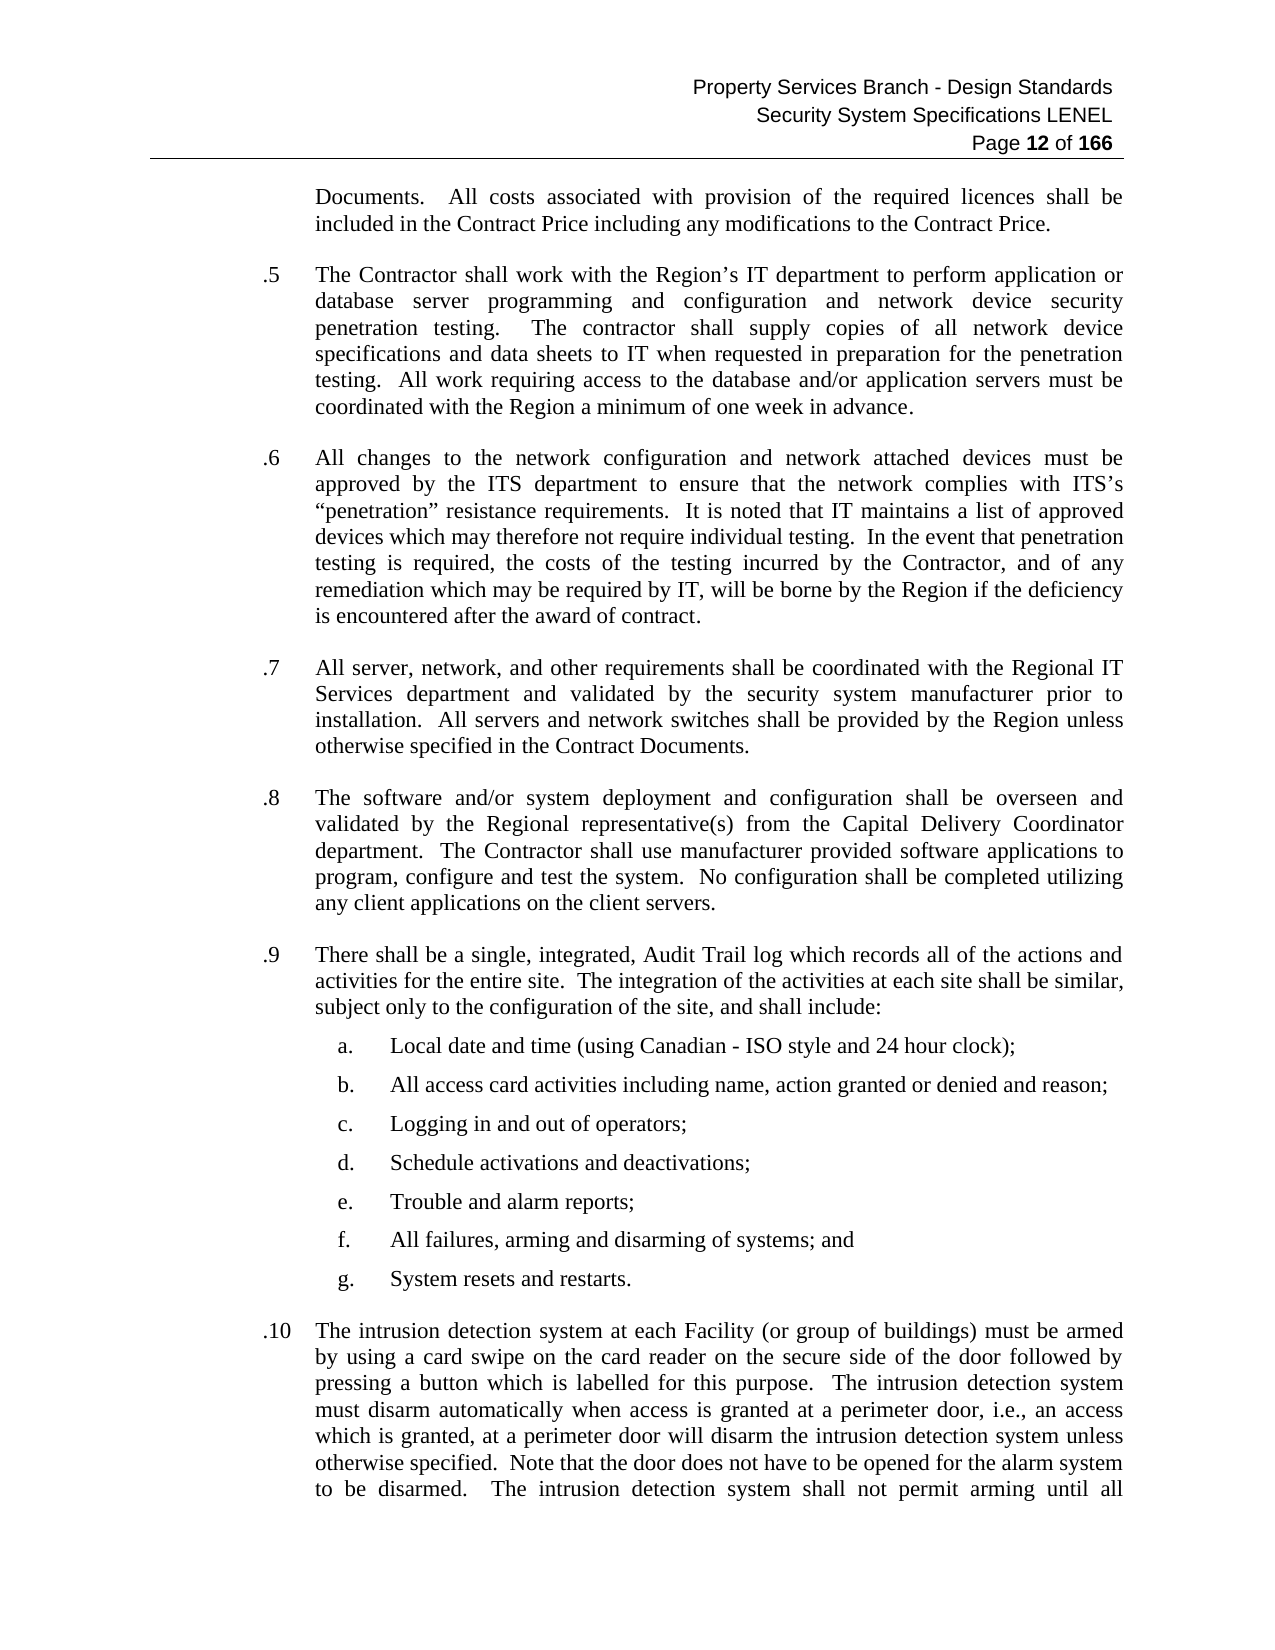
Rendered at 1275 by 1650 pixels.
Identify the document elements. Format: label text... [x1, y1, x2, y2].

list Logging in and out of operators; [337, 1110, 1125, 1136]
list The Contractor shall work with the Region’s IT department to perform application or database server programming and configuration and network device security penetration testing. The contractor shall supply copies of all network device specifications and data sheets to IT when requested in preparation for the penetration testing. All work requiring access to the database and/or application servers must be coordinated with the Region a minimum of one week in advance. [262, 261, 1125, 419]
list The software and/or system deployment and configuration shall be overseen and validated by the Regional representative(s) from the Capital Delivery Coordinator department. The Contractor shall use manufacturer provided software applications to program, configure and test the system. No configuration shall be completed utilizing any client applications on the client servers. [262, 784, 1125, 916]
list All server, network, and other requirements shall be coordinated with the Regional IT Services department and validated by the security system manufacturer prior to installation. All servers and network switches shall be provided by the Region unless otherwise specified in the Contract Documents. [262, 653, 1125, 759]
list Schedule activations and deactivations; [337, 1149, 1125, 1175]
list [262, 183, 1125, 236]
list System resets and restarts. [337, 1265, 1125, 1292]
list All failures, arming and disarming of systems; and [337, 1227, 1125, 1253]
list Trouble and alarm reports; [337, 1188, 1125, 1214]
list All changes to the network configuration and network attached devices must be approved by the ITS department to ensure that the network complies with ITS’s “penetration” resistance requirements. It is noted that IT maintains a list of approved devices which may therefore not require individual testing. In the event that penetration testing is required, the costs of the testing incurred by the Contractor, and of any remediation which may be required by IT, will be borne by the Region if the deficiency is encountered after the award of contract. [262, 444, 1125, 628]
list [262, 1317, 1125, 1501]
list All access card activities including name, action granted or denied and reason; [337, 1071, 1125, 1097]
list There shall be a single, integrated, Audit Trail log which records all of the actions and activities for the entire site. The integration of the activities at each site shall be similar, subject only to the configuration of the site, and shall include: [262, 941, 1125, 1020]
list Local date and time (using Canadian - ISO style and 24 hour clock); [337, 1032, 1125, 1059]
